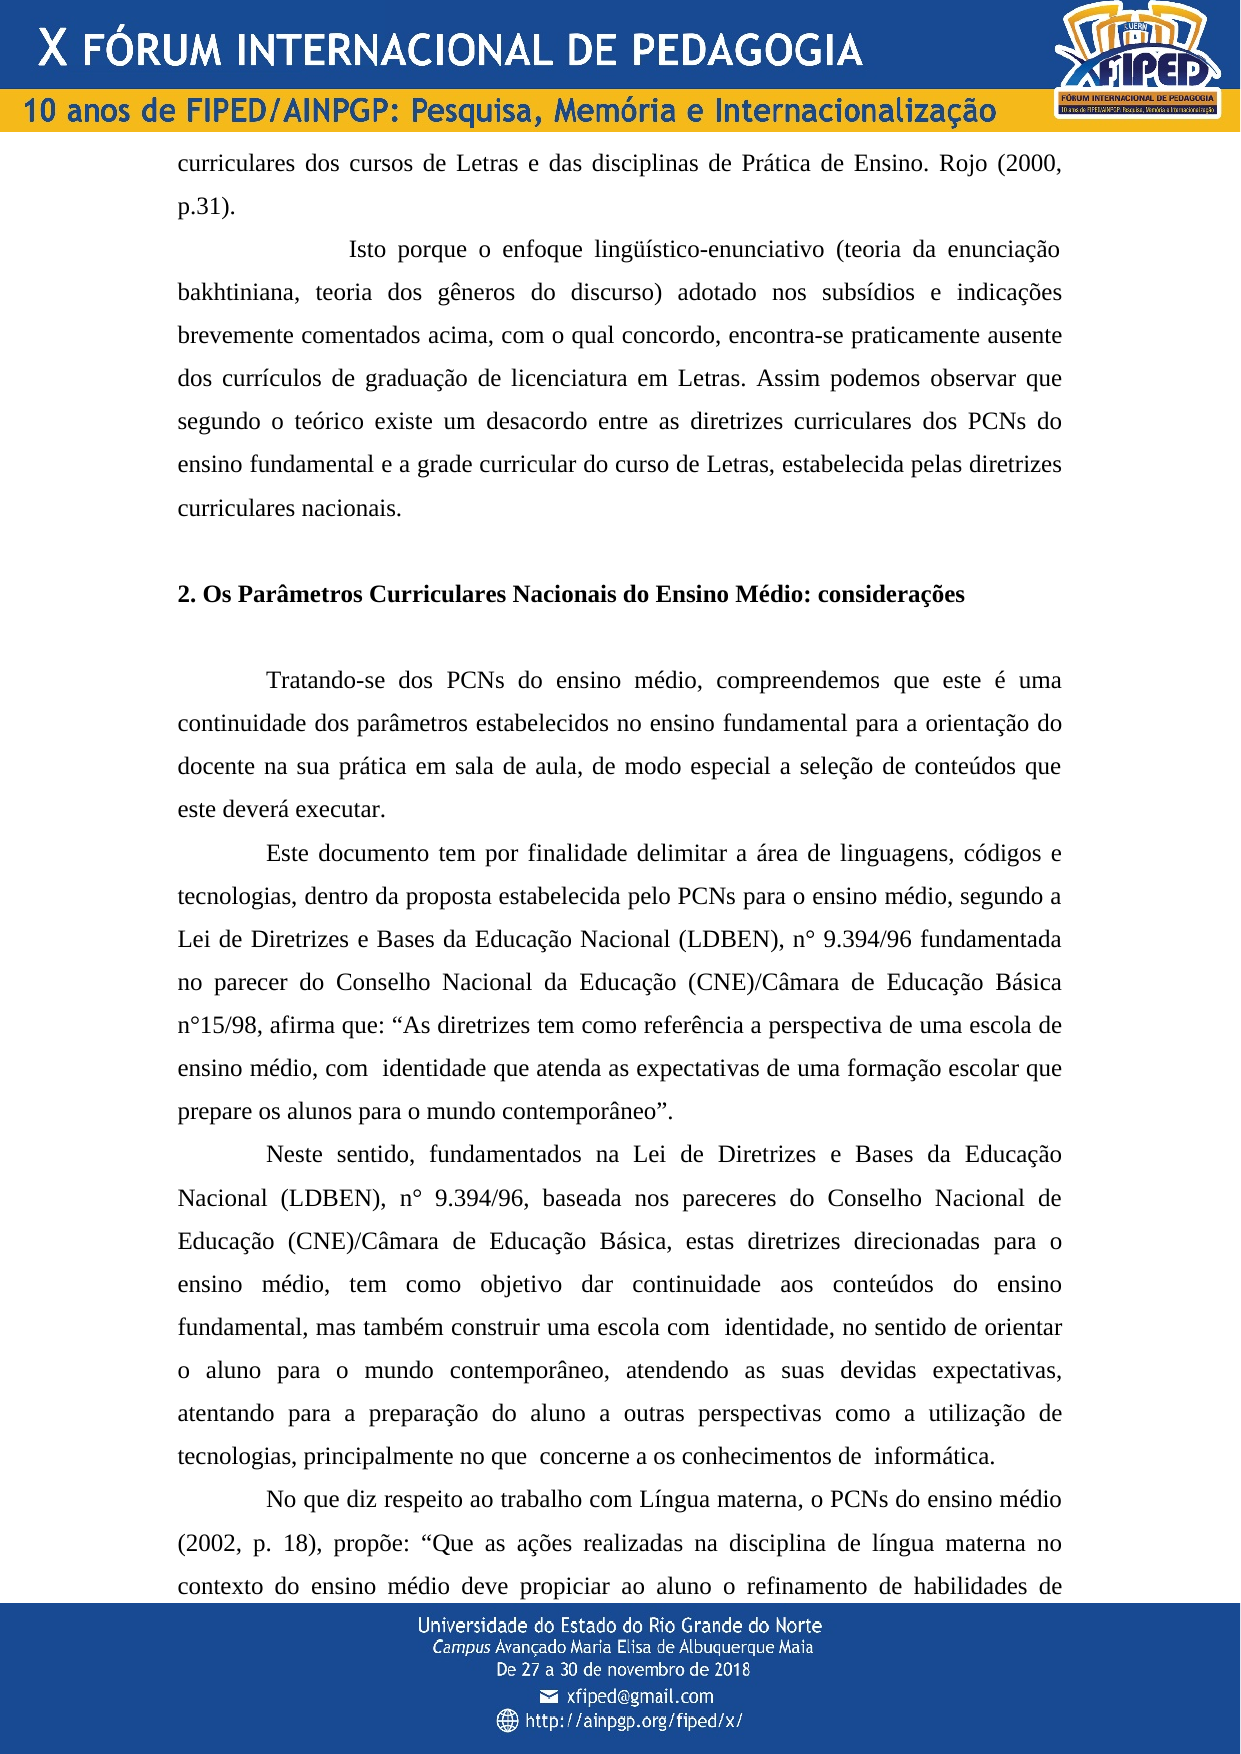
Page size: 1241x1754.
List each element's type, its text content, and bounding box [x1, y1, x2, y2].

text 2. Os Parâmetros Curriculares Nacionais do Ensino Médio: considerações [177, 579, 1063, 608]
text Neste sentido, fundamentados na Lei de Diretrizes e Bases da Educação Nacional (LDBEN), n° 9.394/96, baseada nos pareceres do Conselho Nacional de Educação (CNE)/Câmara de Educação Básica, estas diretrizes direcionadas para o ensino médio, tem como objetivo dar continuidade aos conteúdos do ensino fundamental, mas também construir uma escola com identidade, no sentido de orientar o aluno para o mundo contemporâneo, atendendo as suas devidas expectativas, atentando para a preparação do aluno a outras perspectivas como a utilização de tecnologias, principalmente no que concerne a os conhecimentos de informática. [177, 1139, 1063, 1470]
text Isto porque o enfoque lingüístico-enunciativo (teoria da enunciação bakhtiniana, teoria dos gêneros do discurso) adotado nos subsídios e indicações brevemente comentados acima, com o qual concordo, encontra-se praticamente ausente dos currículos de graduação de licenciatura em Letras. Assim podemos observar que segundo o teórico existe um desacordo entre as diretrizes curriculares dos PCNs do ensino fundamental e a grade curricular do curso de Letras, estabelecida pelas diretrizes curriculares nacionais. [177, 234, 1063, 521]
picture [0, 1603, 1241, 1754]
picture [0, 0, 1241, 132]
text Este documento tem por finalidade delimitar a área de linguagens, códigos e tecnologias, dentro da proposta estabelecida pelo PCNs para o ensino médio, segundo a Lei de Diretrizes e Bases da Educação Nacional (LDBEN), n° 9.394/96 fundamentada no parecer do Conselho Nacional da Educação (CNE)/Câmara de Educação Básica n°15/98, afirma que: “As diretrizes tem como referência a perspectiva de uma escola de ensino médio, com identidade que atenda as expectativas de uma formação escolar que prepare os alunos para o mundo contemporâneo”. [177, 838, 1063, 1125]
text Tratando-se dos PCNs do ensino médio, compreendemos que este é uma continuidade dos parâmetros estabelecidos no ensino fundamental para a orientação do docente na sua prática em sala de aula, de modo especial a seleção de conteúdos que este deverá executar. [177, 665, 1063, 823]
